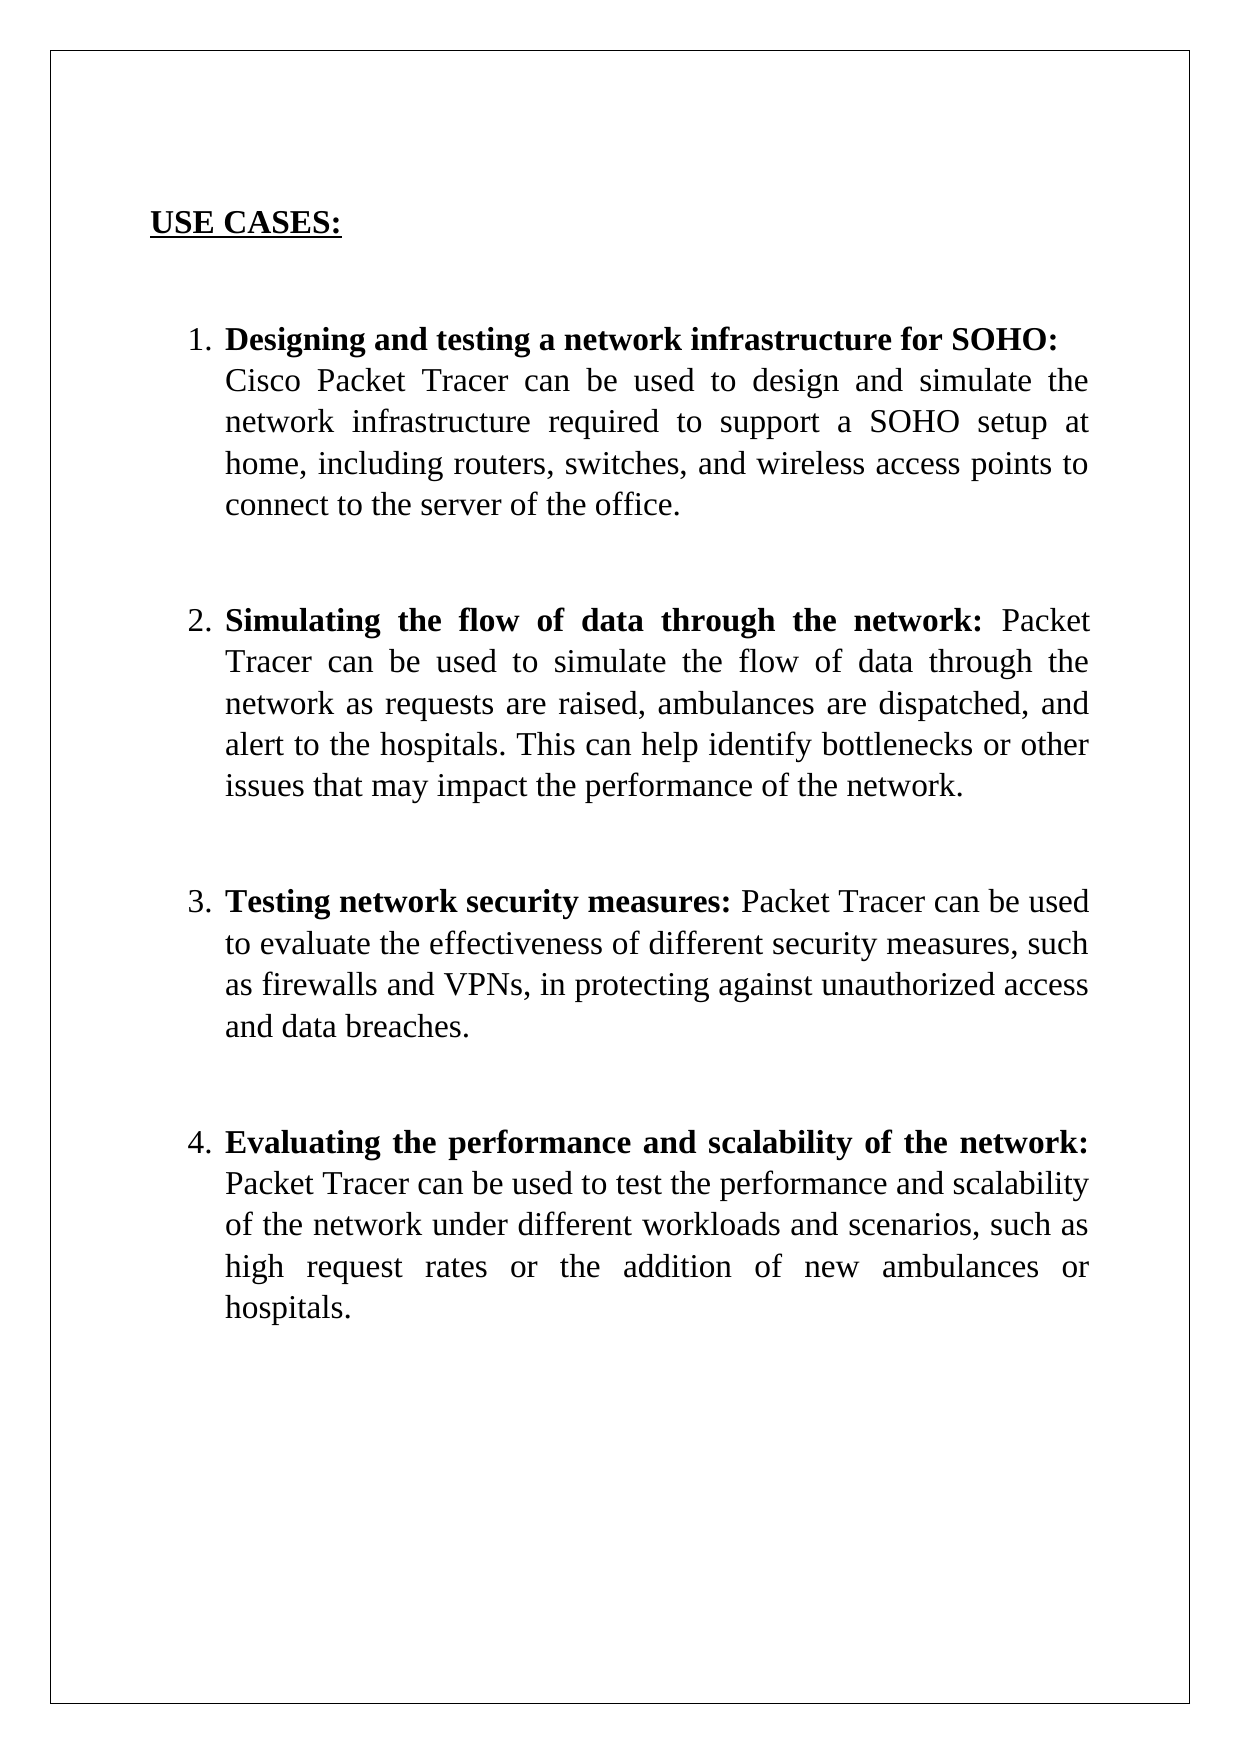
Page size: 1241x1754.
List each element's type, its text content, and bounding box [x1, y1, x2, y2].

list Testing network security measures: Packet Tracer can be used to evaluate the effectiveness of different security measures, such as firewalls and VPNs, in protecting against unauthorized access and data breaches. [187, 882, 1090, 1044]
text USE CASES: [150, 203, 1090, 241]
list Simulating the flow of data through the network: Packet Tracer can be used to simulate the flow of data through the network as requests are raised, ambulances are dispatched, and alert to the hospitals. This can help identify bottlenecks or other issues that may impact the performance of the network. [187, 600, 1090, 804]
list Designing and testing a network infrastructure for SOHO: [187, 319, 1090, 357]
list Cisco Packet Tracer can be used to design and simulate the network infrastructure required to support a SOHO setup at home, including routers, switches, and wireless access points to connect to the server of the office. [225, 360, 1090, 523]
list Evaluating the performance and scalability of the network: Packet Tracer can be used to test the performance and scalability of the network under different workloads and scenarios, such as high request rates or the addition of new ambulances or hospitals. [187, 1122, 1090, 1326]
